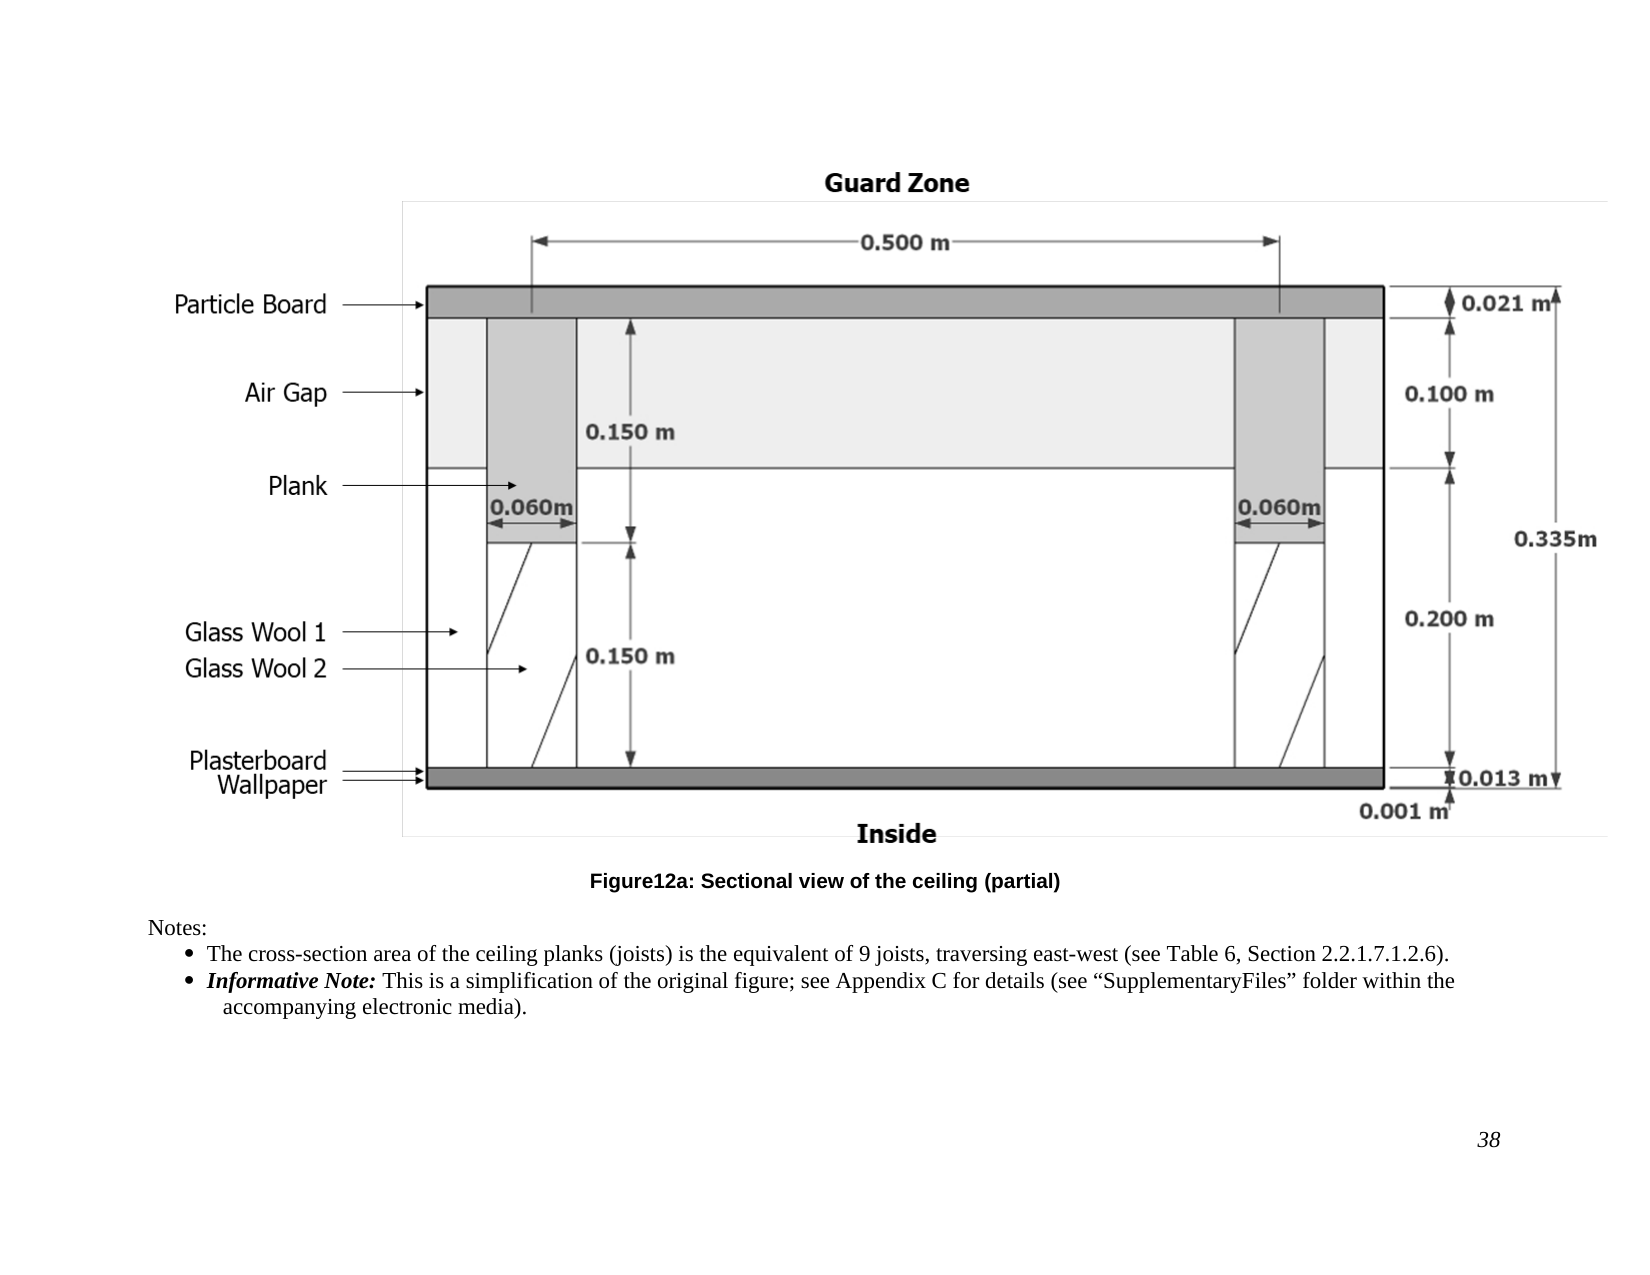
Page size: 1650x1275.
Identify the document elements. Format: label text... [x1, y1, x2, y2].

list The cross-section area of the ceiling planks (joists) is the equivalent of 9 joists, traversing east-west (see Table 6, Section 2.2.1.7.1.2.6). [185, 940, 1502, 967]
text Notes: [148, 914, 1502, 940]
list Informative Note: This is a simplification of the original figure; see Appendix C for details (see “SupplementaryFiles” folder within the accompanying electronic media). [185, 967, 1502, 1019]
text Figure12a: Sectional view of the ceiling (partial) [148, 869, 1502, 893]
picture [147, 160, 1608, 864]
